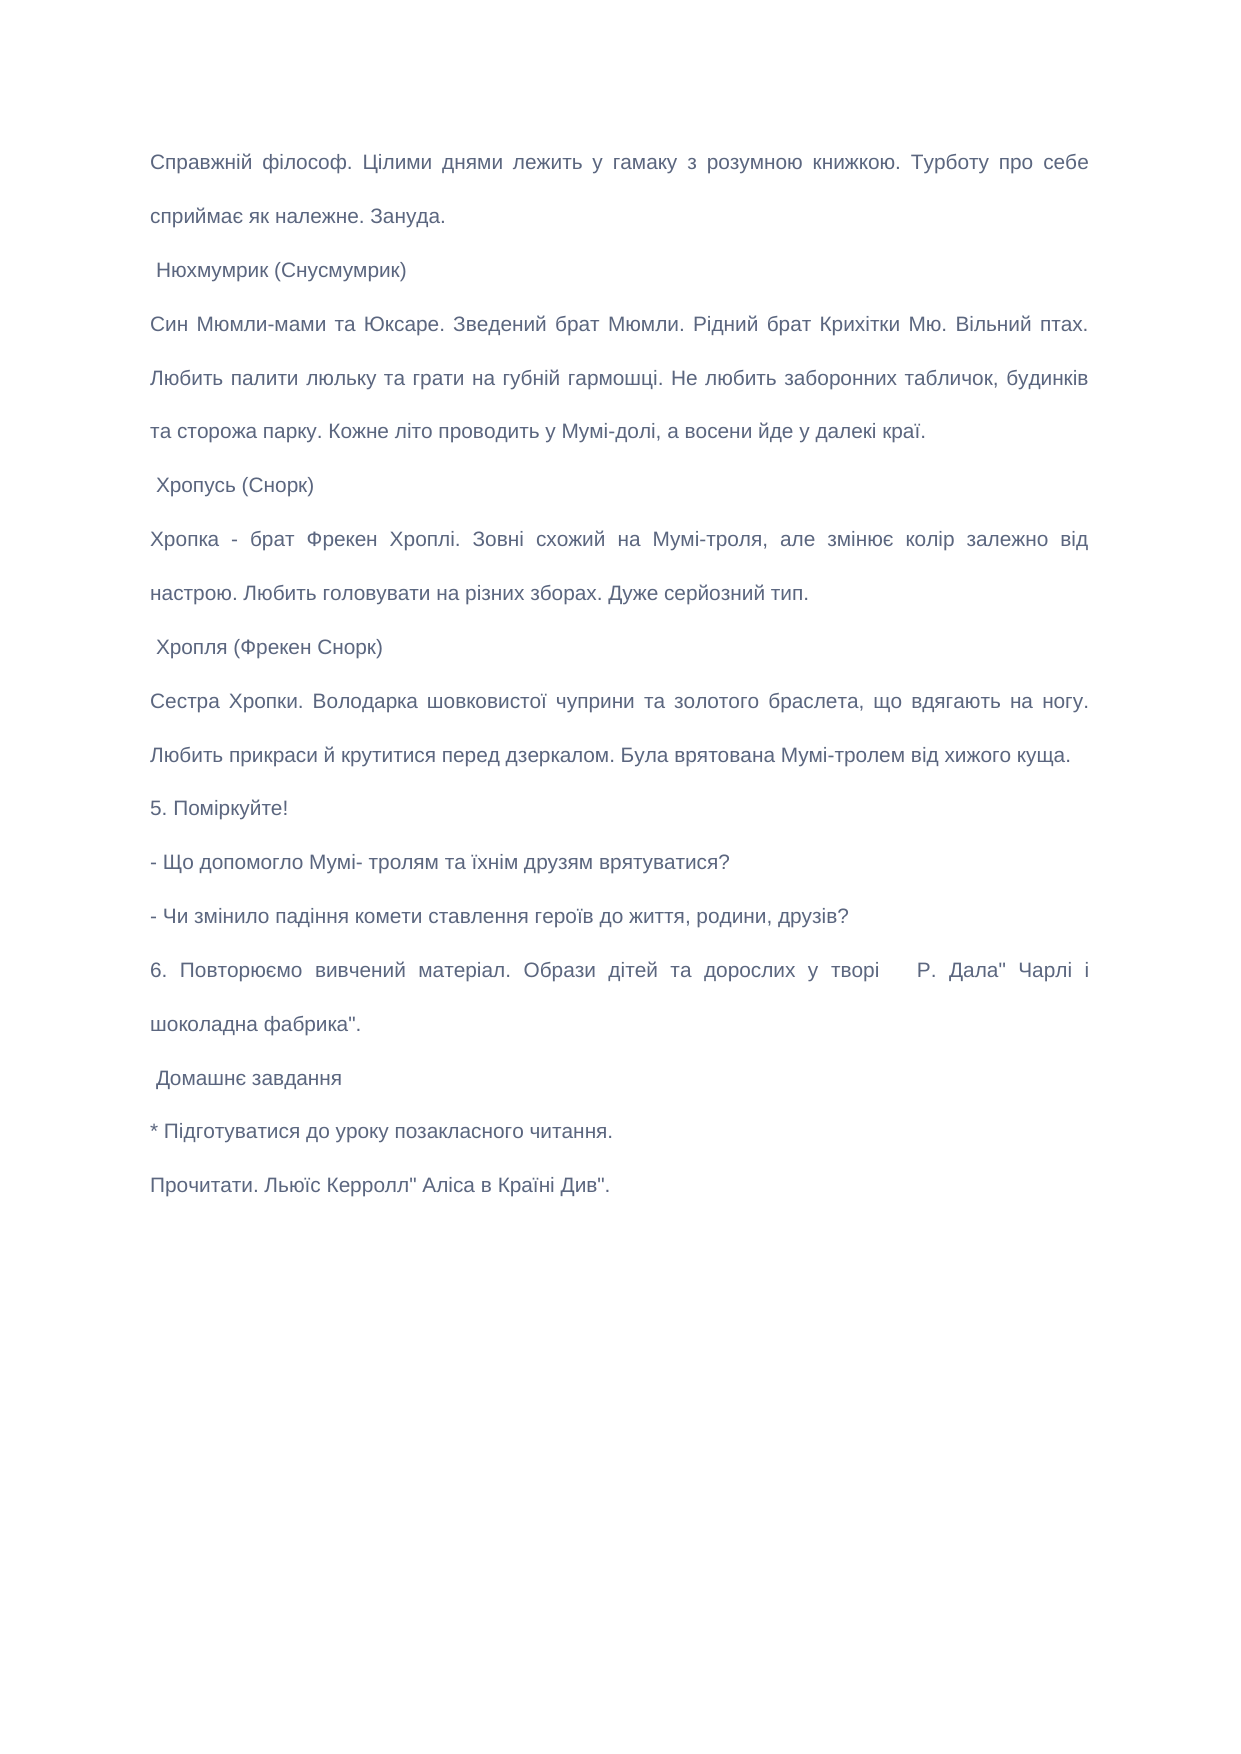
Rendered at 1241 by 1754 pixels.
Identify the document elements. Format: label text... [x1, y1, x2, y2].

text Син Мюмли-мами та Юксаре. Зведений брат Мюмли. Рідний брат Крихітки Мю. Вільний птах. Любить палити люльку та грати на губній гармошці. Не любить заборонних табличок, будинків та сторожа парку. Кожне літо проводить у Мумі-долі, а восени йде у далекі краї. [150, 312, 1090, 443]
text Сестра Хропки. Володарка шовковистої чуприни та золотого браслета, що вдягають на ногу. Любить прикраси й крутитися перед дзеркалом. Була врятована Мумі-тролем від хижого куща. [150, 688, 1090, 766]
text - Що допомогло Мумі- тролям та їхнім друзям врятуватися? [150, 850, 1090, 874]
text - Чи змінило падіння комети ставлення героїв до життя, родини, друзів? [150, 904, 1090, 928]
text Нюхмумрик (Снусмумрик) [150, 258, 1090, 282]
text Справжній філософ. Цілими днями лежить у гамаку з розумною книжкою. Турботу про себе сприймає як належне. Зануда. [150, 150, 1090, 228]
text Хропка - брат Фрекен Хроплі. Зовні схожий на Мумі-троля, але змінює колір залежно від настрою. Любить головувати на різних зборах. Дуже серйозний тип. [150, 527, 1090, 605]
text 5. Поміркуйте! [150, 796, 1090, 820]
text Хропля (Фрекен Снорк) [150, 635, 1090, 659]
text Хропусь (Снорк) [150, 473, 1090, 497]
text Домашнє завдання [150, 1066, 1090, 1089]
text 6. Повторюємо вивчений матеріал. Образи дітей та дорослих у творі Р. Дала" Чарлі і шоколадна фабрика". [150, 958, 1090, 1036]
text Прочитати. Льюїс Керролл" Аліса в Країні Див". [150, 1173, 1090, 1197]
text * Підготуватися до уроку позакласного читання. [150, 1119, 1090, 1143]
